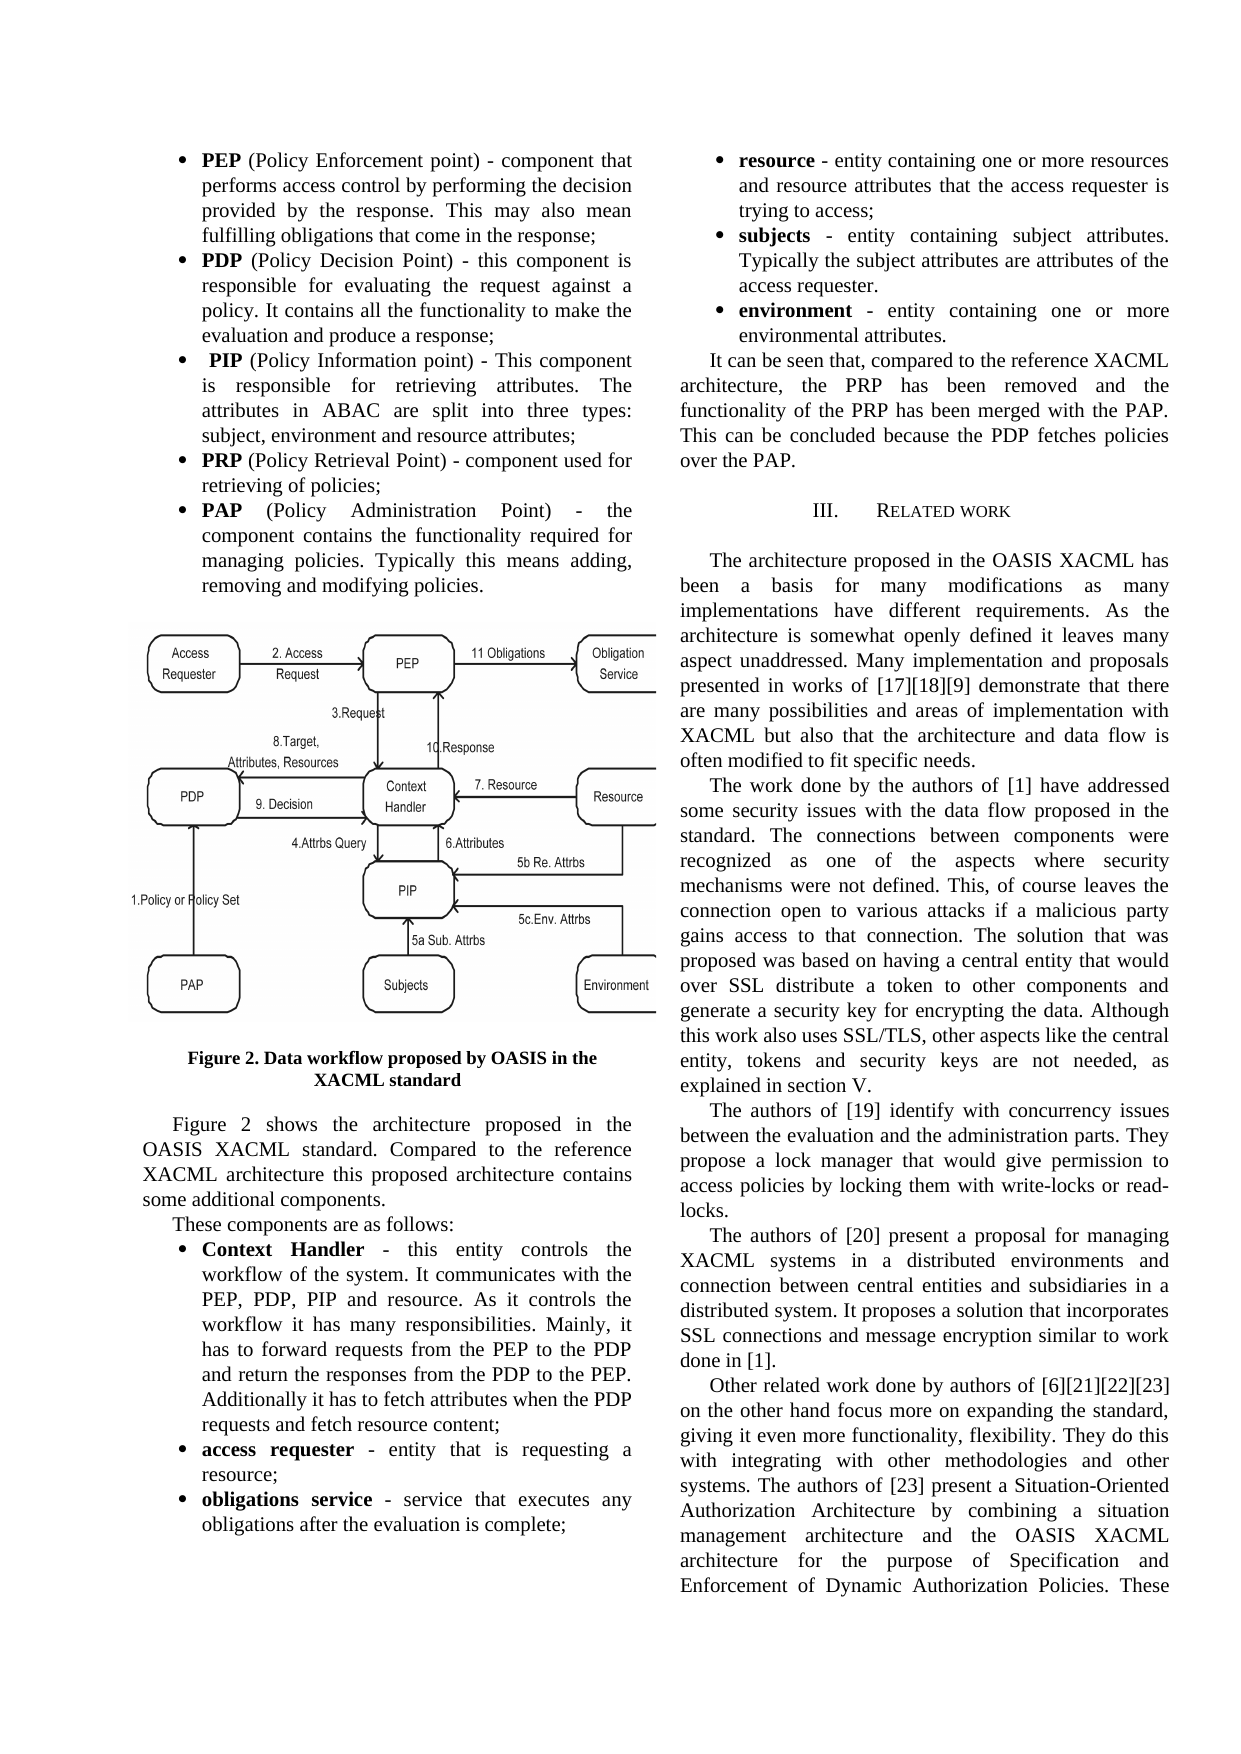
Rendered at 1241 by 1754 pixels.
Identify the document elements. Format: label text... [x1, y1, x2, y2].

text The authors of identify with concurrency issues between the evaluation and the administration parts. They propose a lock manager that would give permission to access policies by locking them with write-locks or read-locks. [680, 1097, 1170, 1222]
text Figure 2. Data workflow proposed by OASIS in the XACML standard [142, 1047, 632, 1090]
list PIP (Policy Information point) - This component is responsible for retrieving attributes. The attributes in ABAC are split into three types: subject, environment and resource attributes; [179, 347, 632, 447]
list PDP (Policy Decision Point) - this component is responsible for evaluating the request against a policy. It contains all the functionality to make the evaluation and produce a response; [179, 247, 632, 347]
list PEP (Policy Enforcement point) - component that performs access control by performing the decision provided by the response. This may also mean fulfilling obligations that come in the response; [179, 147, 632, 247]
list access requester - entity that is requesting a resource; [179, 1436, 632, 1486]
list resource - entity containing one or more resources and resource attributes that the access requester is trying to access; [716, 147, 1170, 222]
text The work done by the authors of have addressed some security issues with the data flow proposed in the standard. The connections between components were recognized as one of the aspects where security mechanisms were not defined. This, of course leaves the connection open to various attacks if a malicious party gains access to that connection. The solution that was proposed was based on having a central entity that would over SSL distribute a token to other components and generate a security key for encrypting the data. Although this work also uses SSL/TLS, other aspects like the central entity, tokens and security keys are not needed, as explained in section V. [680, 772, 1170, 1097]
subtitle Related work [680, 497, 1170, 522]
text The architecture proposed in the OASIS XACML has been a basis for many modifications as many implementations have different requirements. As the architecture is somewhat openly defined it leaves many aspect unaddressed. Many implementation and proposals presented in works of demonstrate that there are many possibilities and areas of implementation with XACML but also that the architecture and data flow is often modified to fit specific needs. [680, 547, 1170, 772]
list subjects - entity containing subject attributes. Typically the subject attributes are attributes of the access requester. [716, 222, 1170, 297]
text It can be seen that, compared to the reference XACML architecture, the PRP has been removed and the functionality of the PRP has been merged with the PAP. This can be concluded because the PDP fetches policies over the PAP. [680, 347, 1170, 472]
list PAP (Policy Administration Point) - the component contains the functionality required for managing policies. Typically this means adding, removing and modifying policies. [179, 497, 632, 597]
list Context Handler - this entity controls the workflow of the system. It communicates with the PEP, PDP, PIP and resource. As it controls the workflow it has many responsibilities. Mainly, it has to forward requests from the PEP to the PDP and return the responses from the PDP to the PEP. Additionally it has to fetch attributes when the PDP requests and fetch resource content; [179, 1236, 632, 1436]
list obligations service - service that executes any obligations after the evaluation is complete; [179, 1486, 632, 1536]
list environment - entity containing one or more environmental attributes. [716, 297, 1170, 347]
list PRP (Policy Retrieval Point) - component used for retrieving of policies; [179, 447, 632, 497]
text These components are as follows: [142, 1211, 632, 1236]
picture [127, 622, 657, 1022]
text The authors of present a proposal for managing XACML systems in a distributed environments and connection between central entities and subsidiaries in a distributed system. It proposes a solution that incorporates SSL connections and message encryption similar to work done in . [680, 1222, 1170, 1372]
text Figure 2 shows the architecture proposed in the OASIS XACML standard. Compared to the reference XACML architecture this proposed architecture contains some additional components. [142, 1111, 632, 1211]
